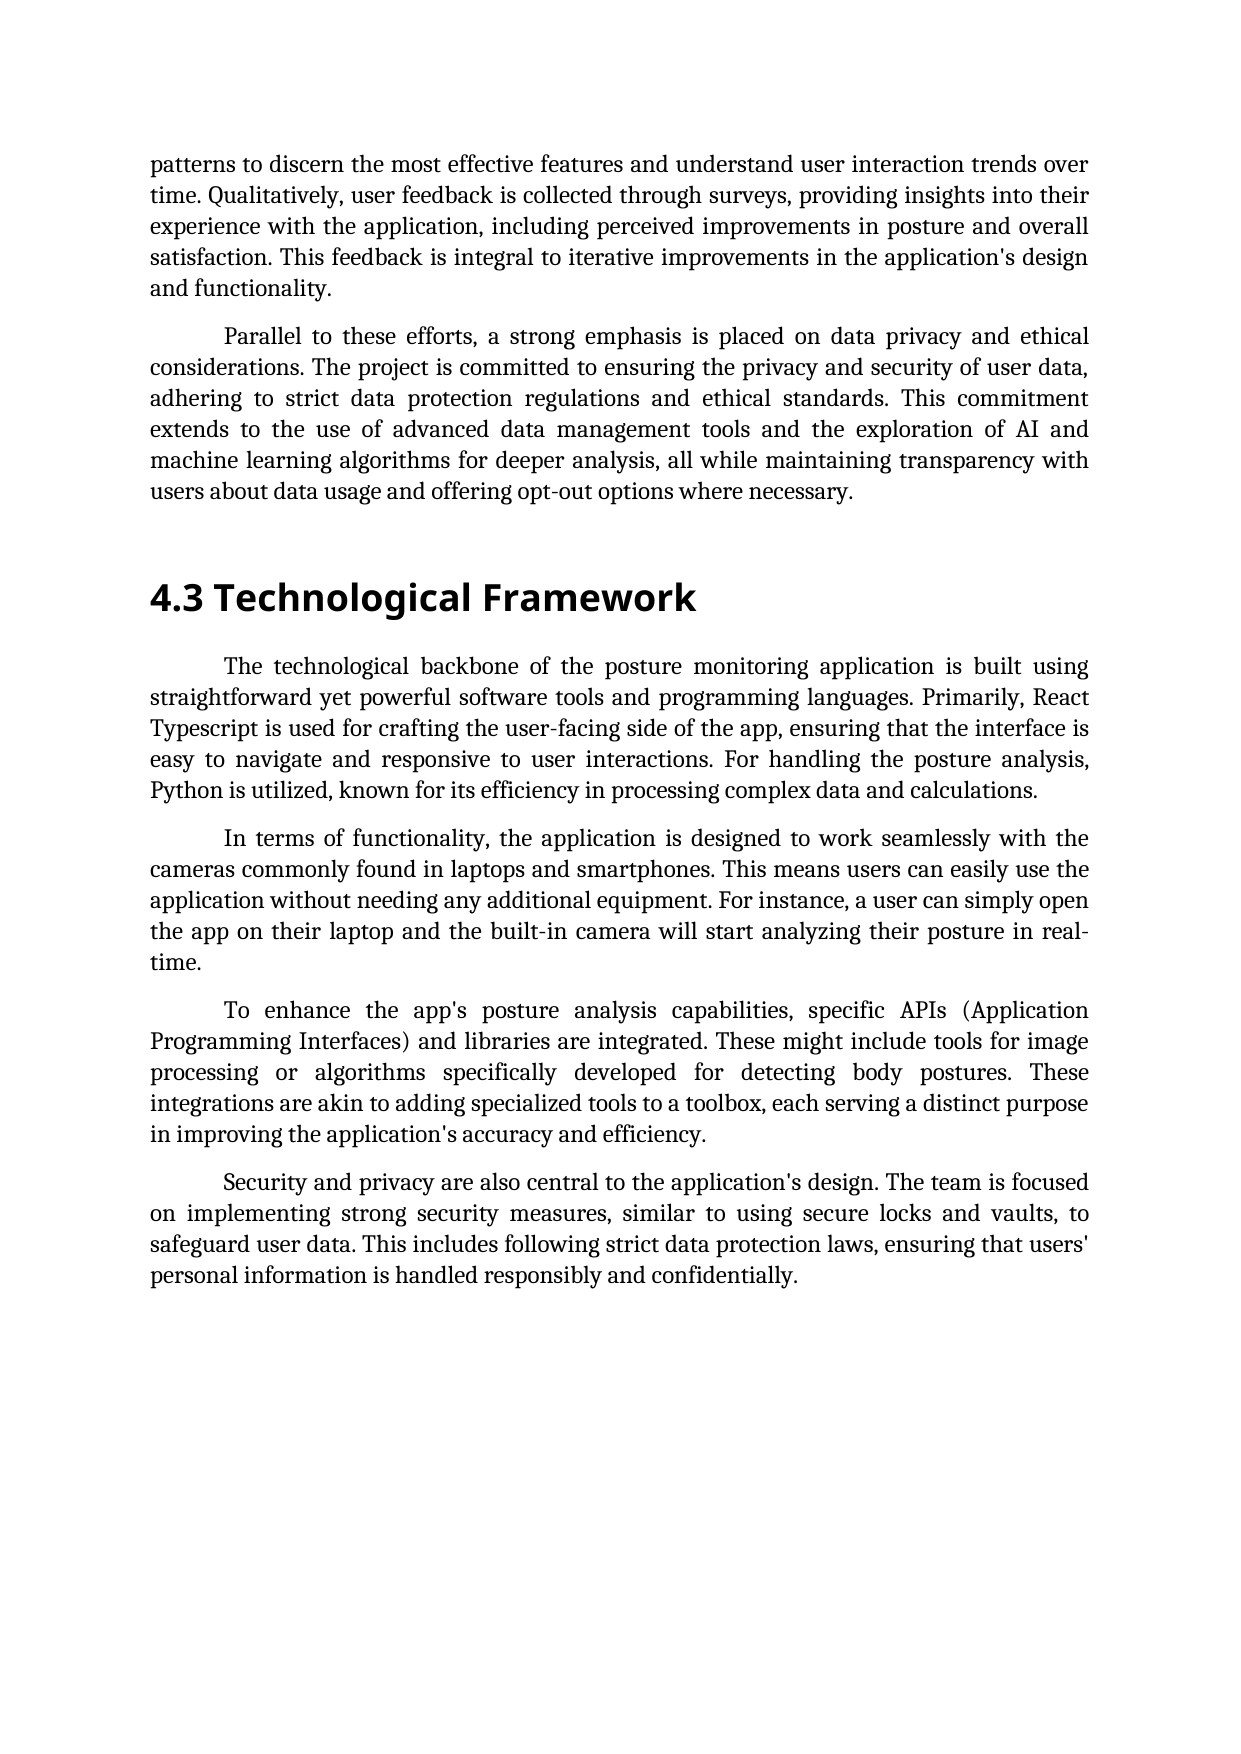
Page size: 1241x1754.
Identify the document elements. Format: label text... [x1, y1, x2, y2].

text Parallel to these efforts, a strong emphasis is placed on data privacy and ethical considerations. The project is committed to ensuring the privacy and security of user data, adhering to strict data protection regulations and ethical standards. This commitment extends to the use of advanced data management tools and the exploration of AI and machine learning algorithms for deeper analysis, all while maintaining transparency with users about data usage and offering opt-out options where necessary. [150, 322, 1090, 506]
text In terms of functionality, the application is designed to work seamlessly with the cameras commonly found in laptops and smartphones. This means users can easily use the application without needing any additional equipment. For instance, a user can simply open the app on their laptop and the built-in camera will start analyzing their posture in real-time. [150, 824, 1090, 977]
text The technological backbone of the posture monitoring application is built using straightforward yet powerful software tools and programming languages. Primarily, React Typescript is used for crafting the user-facing side of the app, ensuring that the interface is easy to navigate and responsive to user interactions. For handling the posture analysis, Python is utilized, known for its efficiency in processing complex data and calculations. [150, 652, 1090, 805]
subtitle 4.3 Technological Framework [150, 572, 1090, 623]
text Security and privacy are also central to the application's design. The team is focused on implementing strong security measures, similar to using secure locks and vaults, to safeguard user data. This includes following strict data protection laws, ensuring that users' personal information is handled responsibly and confidentially. [150, 1167, 1090, 1289]
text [150, 150, 1090, 303]
text To enhance the app's posture analysis capabilities, specific APIs (Application Programming Interfaces) and libraries are integrated. These might include tools for image processing or algorithms specifically developed for detecting body postures. These integrations are akin to adding specialized tools to a toolbox, each serving a distinct purpose in improving the application's accuracy and efficiency. [150, 996, 1090, 1148]
